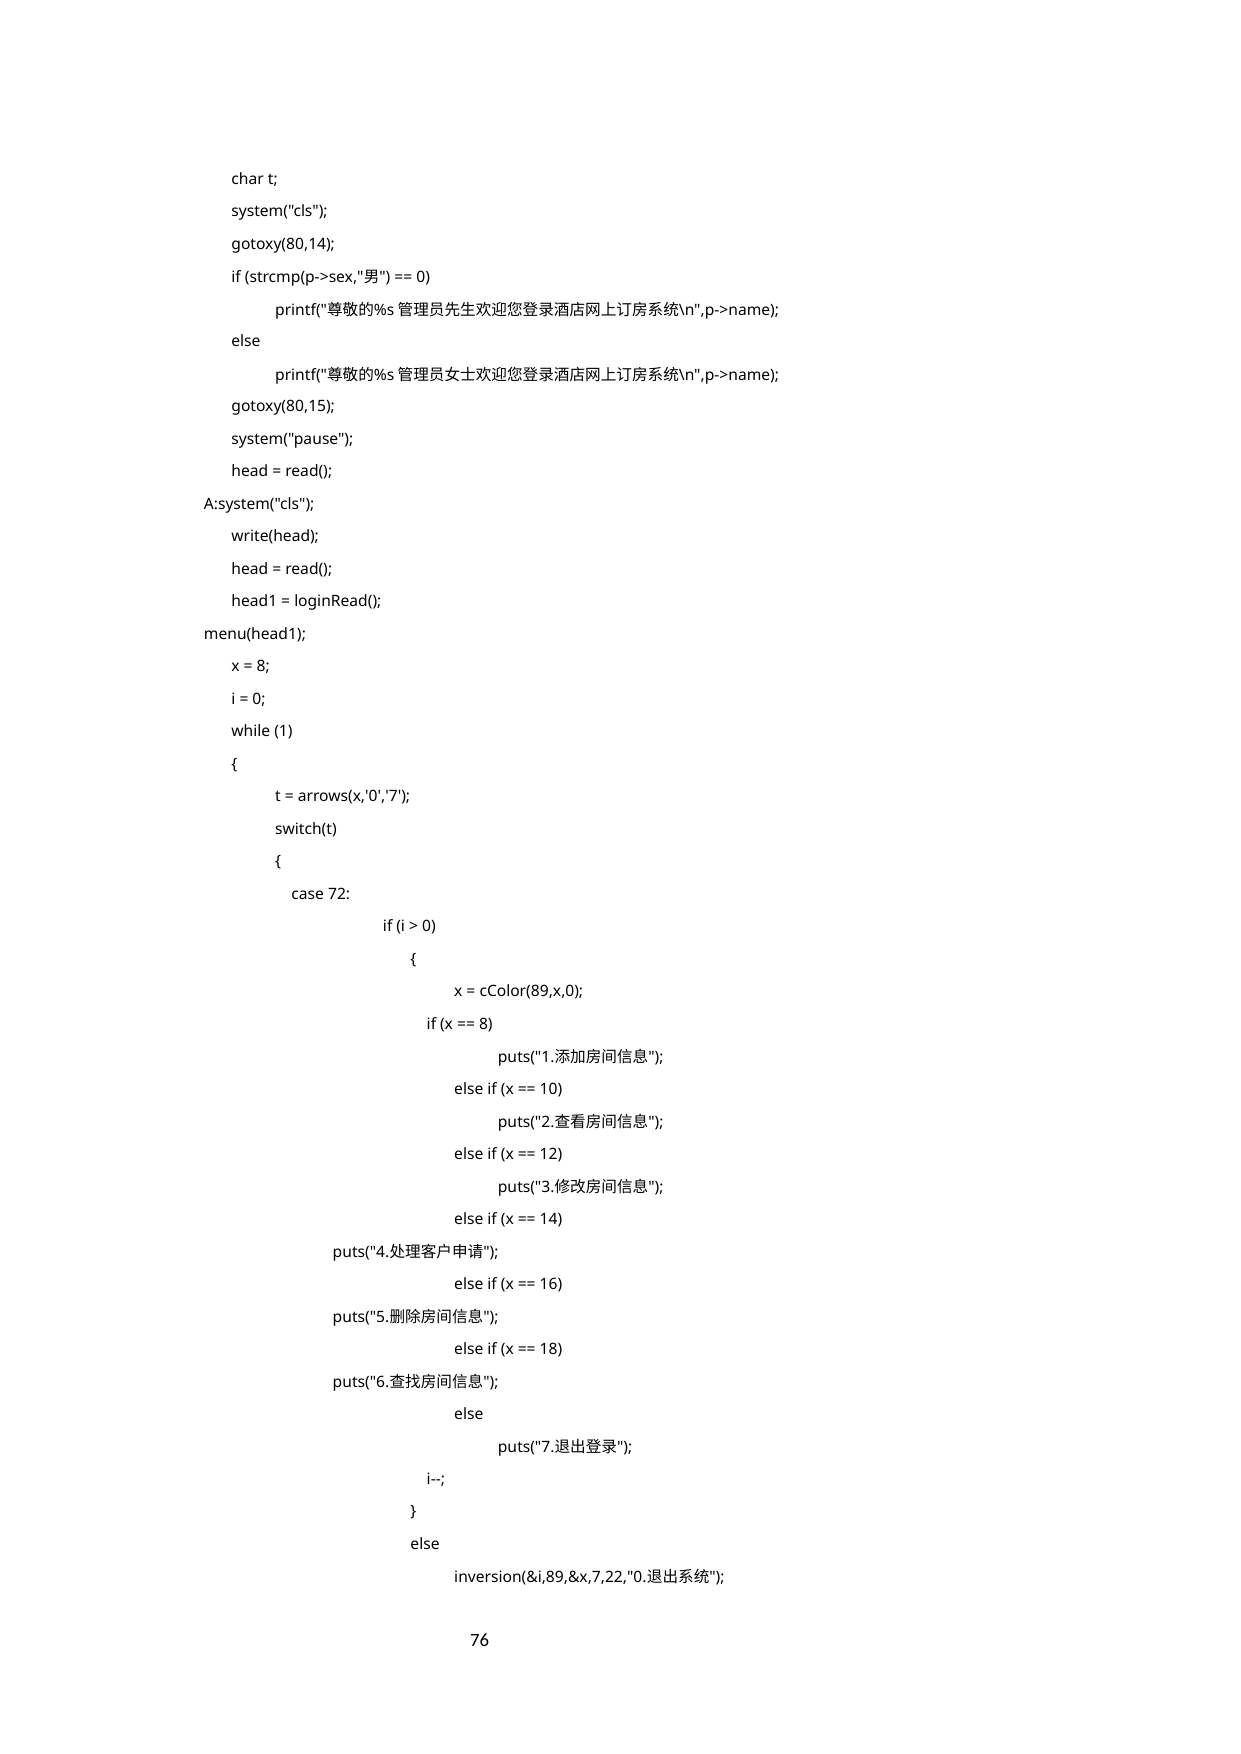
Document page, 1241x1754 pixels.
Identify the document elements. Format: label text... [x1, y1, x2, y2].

text printf("尊敬的%s管理员先生欢迎您登录酒店网上订房系统\n",p->name); [187, 292, 1053, 324]
text { [187, 844, 1053, 877]
text puts("5.删除房间信息"); [187, 1299, 1053, 1332]
text else [187, 1527, 1053, 1559]
text gotoxy(80,15); [187, 389, 1053, 422]
text puts("6.查找房间信息"); [187, 1364, 1053, 1397]
text x = cColor(89,x,0); [187, 974, 1053, 1007]
text x = 8; [187, 649, 1053, 682]
text else [187, 1397, 1053, 1429]
text { [187, 942, 1053, 974]
text if (strcmp(p->sex,"男") == 0) [187, 259, 1053, 292]
text puts("2.查看房间信息"); [187, 1104, 1053, 1137]
text puts("7.退出登录"); [187, 1429, 1053, 1462]
text if (i > 0) [187, 909, 1053, 942]
text puts("1.添加房间信息"); [187, 1039, 1053, 1072]
text write(head); [187, 519, 1053, 552]
text { [187, 747, 1053, 779]
text inversion(&i,89,&x,7,22,"0.退出系统"); [187, 1559, 1053, 1592]
text A:system("cls"); [187, 487, 1053, 519]
text menu(head1); [187, 617, 1053, 649]
text else if (x == 10) [187, 1072, 1053, 1104]
text if (x == 8) [187, 1007, 1053, 1039]
text head1 = loginRead(); [187, 584, 1053, 617]
text else [187, 324, 1053, 357]
text t = arrows(x,'0','7'); [187, 779, 1053, 812]
text puts("4.处理客户申请"); [187, 1234, 1053, 1267]
text switch(t) [187, 812, 1053, 844]
text char t; [187, 162, 1053, 194]
text head = read(); [187, 552, 1053, 584]
text else if (x == 18) [187, 1332, 1053, 1364]
text gotoxy(80,14); [187, 227, 1053, 259]
text while (1) [187, 714, 1053, 747]
text system("cls"); [187, 194, 1053, 227]
text else if (x == 16) [187, 1267, 1053, 1299]
text printf("尊敬的%s管理员女士欢迎您登录酒店网上订房系统\n",p->name); [187, 357, 1053, 389]
text puts("3.修改房间信息"); [187, 1169, 1053, 1202]
text i--; [187, 1462, 1053, 1494]
text head = read(); [187, 454, 1053, 487]
text else if (x == 12) [187, 1137, 1053, 1169]
text system("pause"); [187, 422, 1053, 454]
text } [187, 1494, 1053, 1527]
text case 72: [187, 877, 1053, 909]
text else if (x == 14) [187, 1202, 1053, 1234]
text i = 0; [187, 682, 1053, 714]
